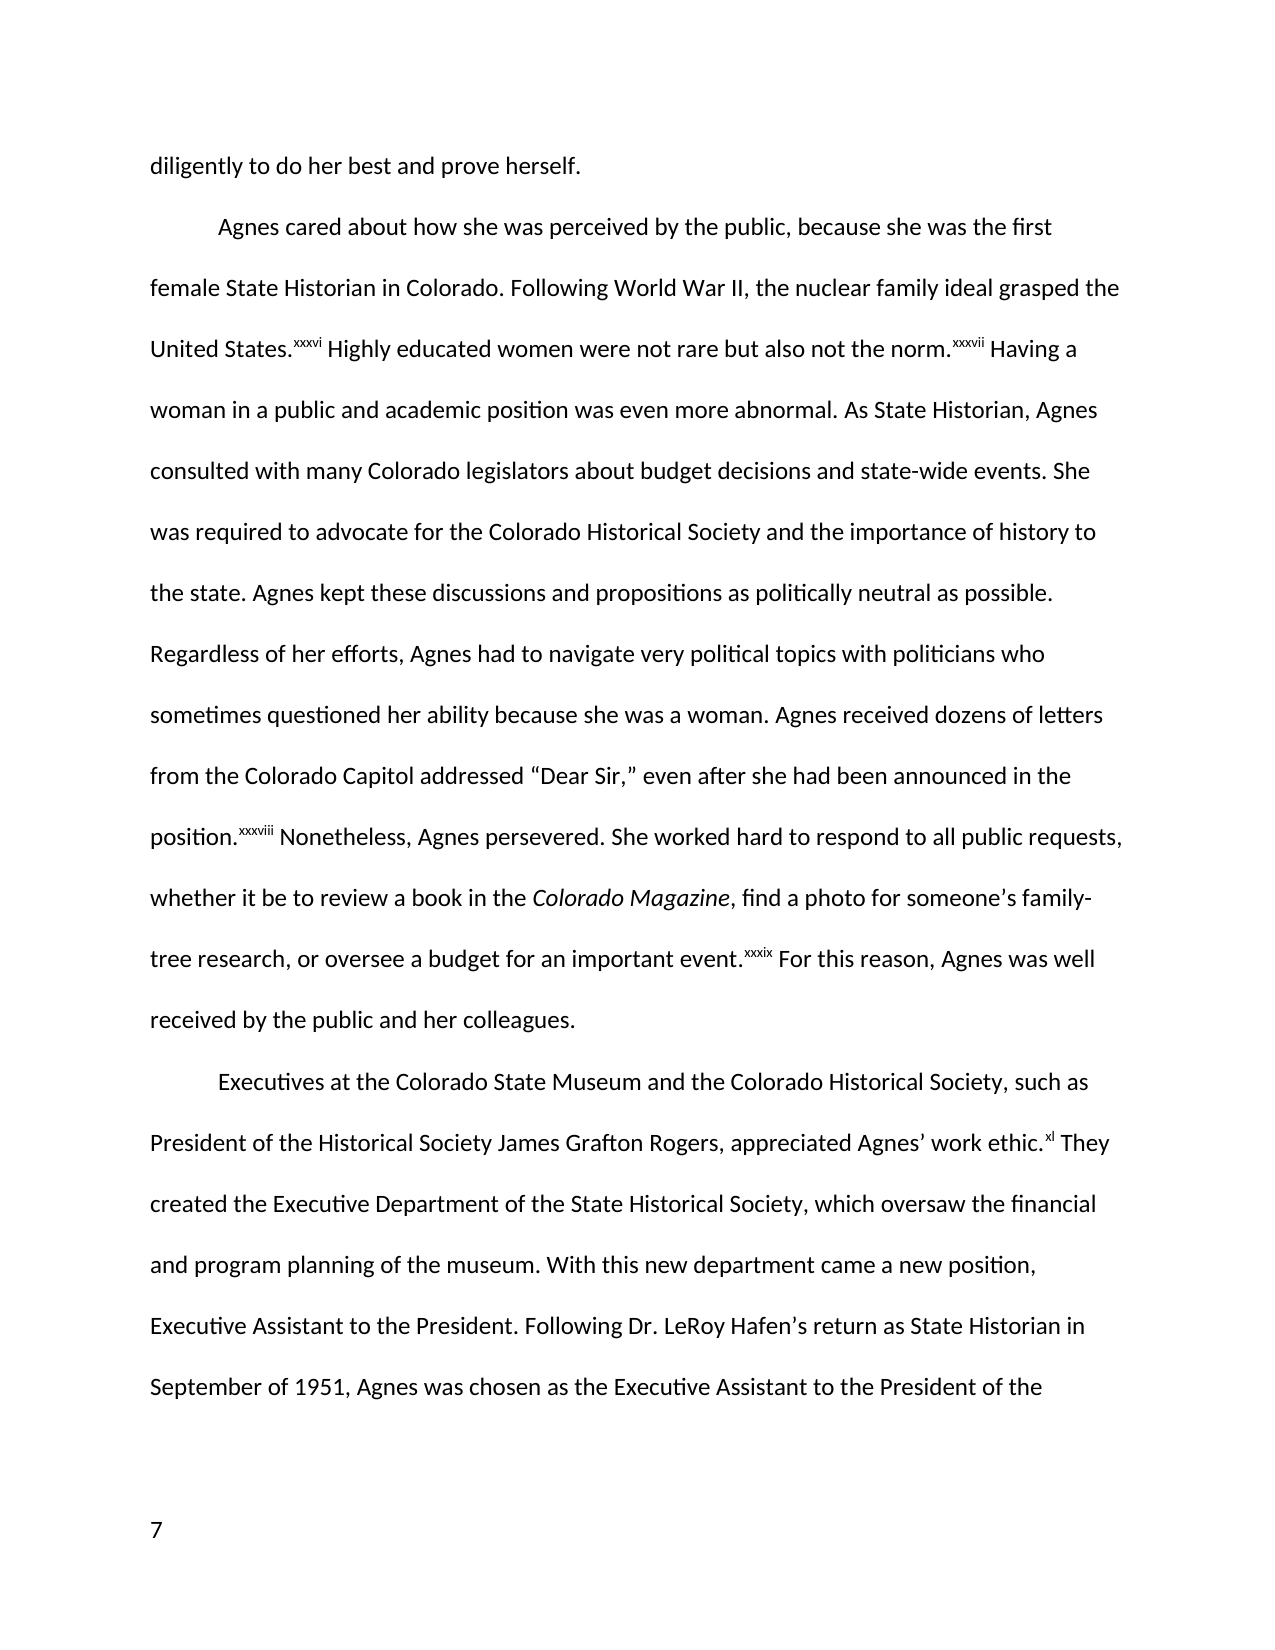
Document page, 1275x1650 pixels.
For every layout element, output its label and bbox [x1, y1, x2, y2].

text [150, 150, 1125, 1401]
